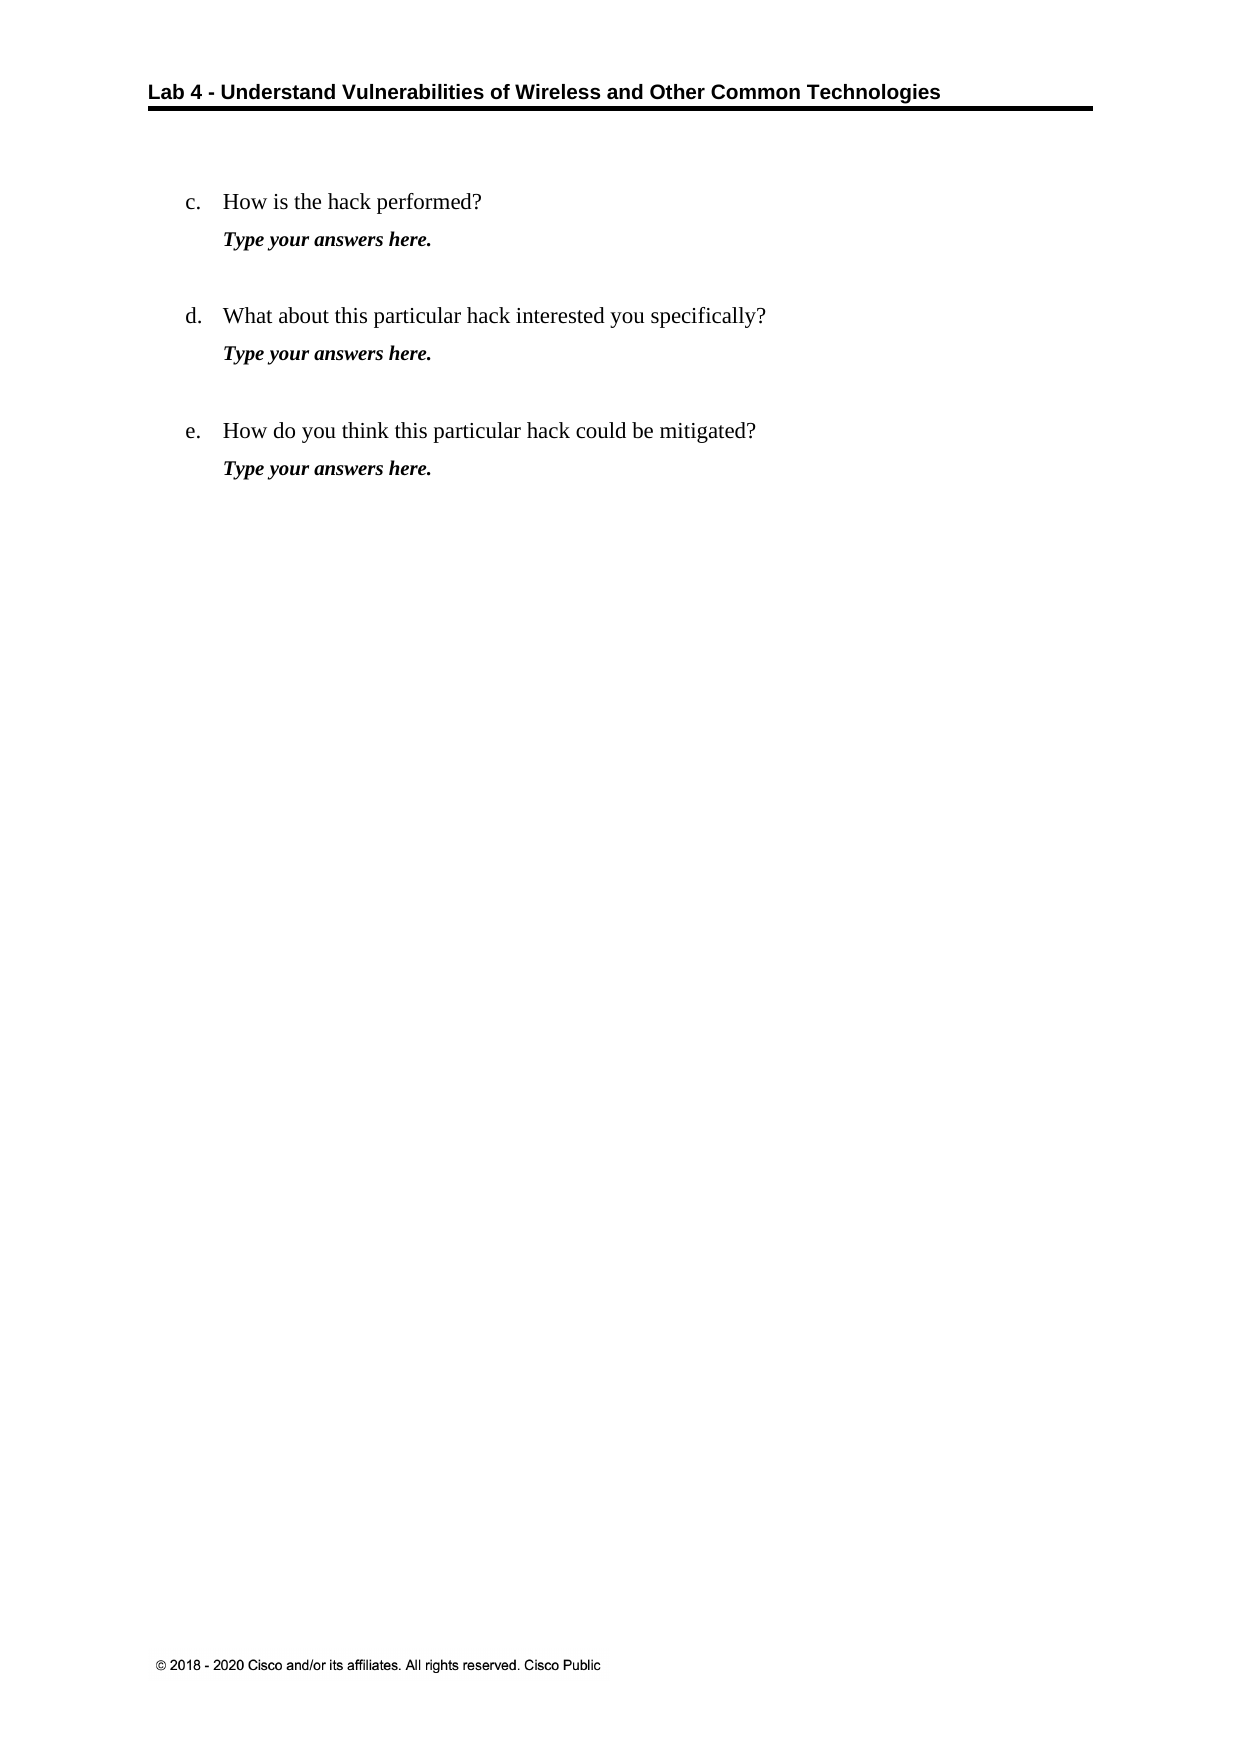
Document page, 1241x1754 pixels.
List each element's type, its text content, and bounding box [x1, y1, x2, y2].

text Type your answers here. [223, 341, 1093, 365]
text Type your answers here. [223, 227, 1093, 251]
text What about this particular hack interested you specifically? [185, 302, 1093, 329]
text How do you think this particular hack could be mitigated? [185, 417, 1093, 443]
text How is the hack performed? [185, 188, 1093, 214]
picture [147, 1648, 611, 1681]
text Type your answers here. [223, 456, 1093, 479]
